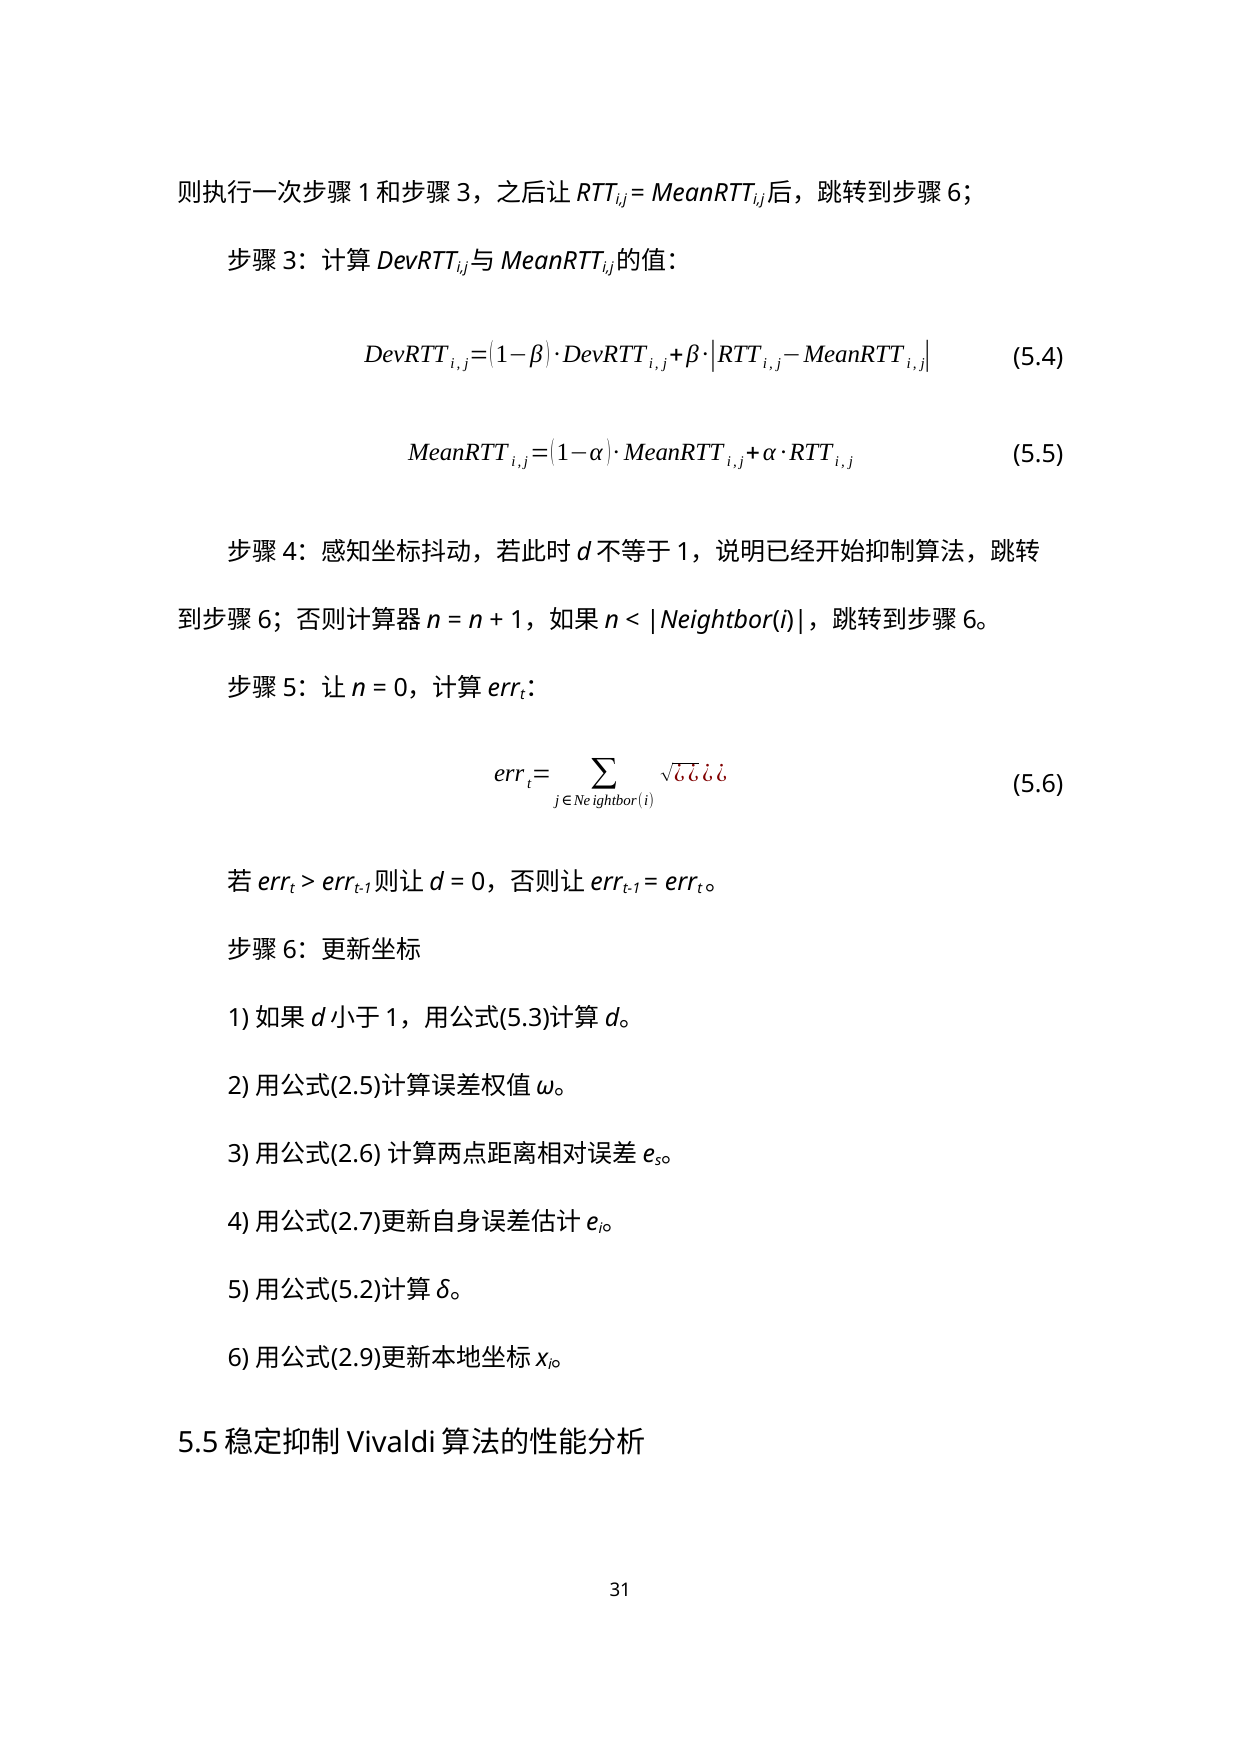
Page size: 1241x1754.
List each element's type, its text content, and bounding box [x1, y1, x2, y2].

text 步骤4：感知坐标抖动，若此时d不等于1，说明已经开始抑制算法，跳转到步骤6；否则计算器n = n + 1，如果n < |Neightbor(i)|，跳转到步骤6。 [177, 516, 1063, 652]
text 若errt > errt-1则让d = 0，否则让errt-1 = errt 。 [177, 846, 1063, 914]
text 5) 用公式(5.2)计算δ。 [177, 1253, 1063, 1321]
text 6) 用公式(2.9)更新本地坐标xi。 [177, 1321, 1063, 1389]
text 2) 用公式(2.5)计算误差权值ω。 [177, 1050, 1063, 1118]
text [177, 157, 1063, 225]
text (5.4) [177, 322, 1063, 390]
text 3) 用公式(2.6) 计算两点距离相对误差es。 [177, 1118, 1063, 1186]
text 步骤6：更新坐标 [177, 914, 1063, 982]
text 1) 如果d小于1，用公式(5.3)计算d。 [177, 982, 1063, 1050]
text 5.5稳定抑制Vivaldi算法的性能分析 [177, 1406, 1063, 1474]
text (5.6) [177, 749, 1063, 817]
text 步骤5：让n = 0，计算errt： [177, 652, 1063, 720]
text 4) 用公式(2.7)更新自身误差估计ei。 [177, 1186, 1063, 1253]
text 步骤3：计算DevRTTi,j与MeanRTTi,j的值： [177, 225, 1063, 293]
text (5.5) [177, 419, 1063, 487]
